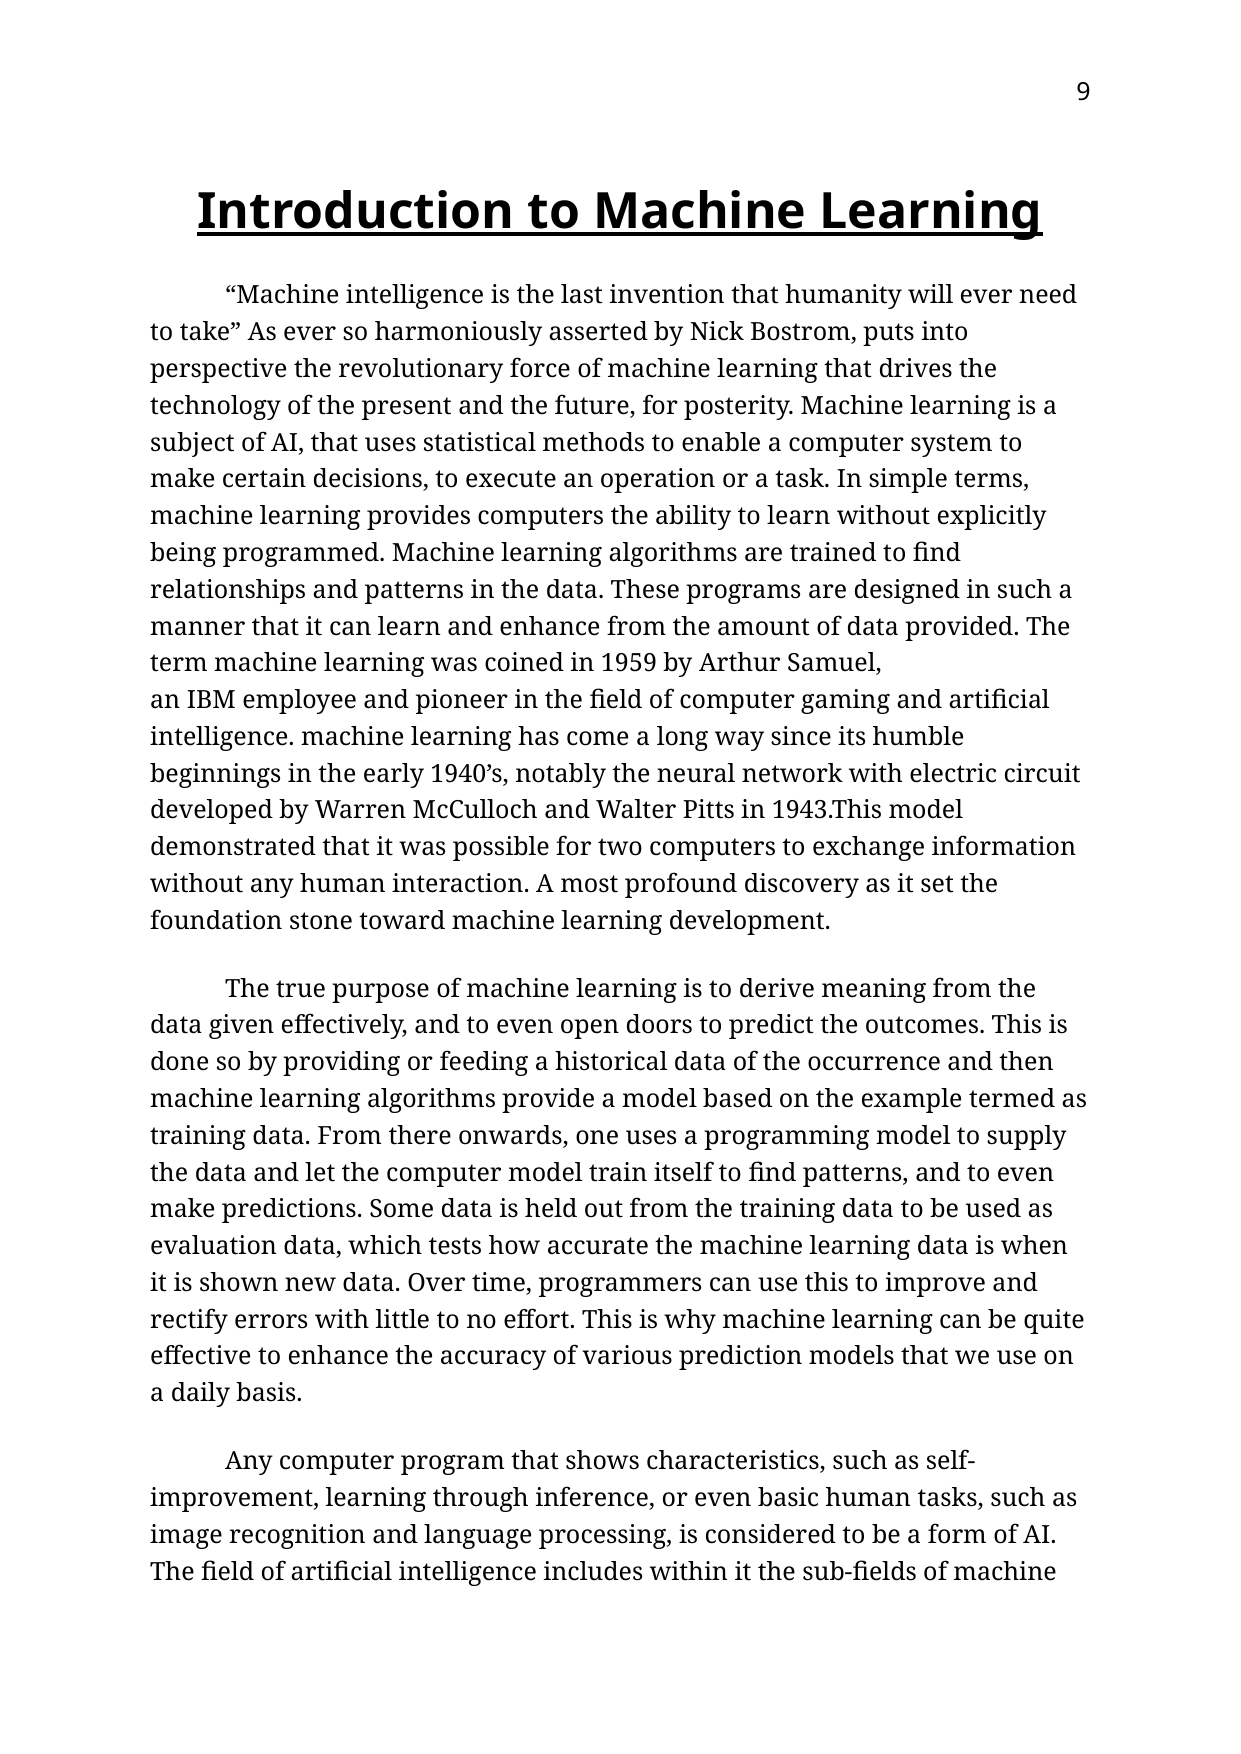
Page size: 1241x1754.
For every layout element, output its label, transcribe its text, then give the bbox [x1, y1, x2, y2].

subtitle Introduction to Machine Learning [150, 175, 1090, 243]
text The true purpose of machine learning is to derive meaning from the data given effectively, and to even open doors to predict the outcomes. This is done so by providing or feeding a historical data of the occurrence and then machine learning algorithms provide a model based on the example termed as training data. From there onwards, one uses a programming model to supply the data and let the computer model train itself to find patterns, and to even make predictions. Some data is held out from the training data to be used as evaluation data, which tests how accurate the machine learning data is when it is shown new data. Over time, programmers can use this to improve and rectify errors with little to no effort. This is why machine learning can be quite effective to enhance the accuracy of various prediction models that we use on a daily basis. [150, 970, 1090, 1409]
text “Machine intelligence is the last invention that humanity will ever need to take” As ever so harmoniously asserted by Nick Bostrom, puts into perspective the revolutionary force of machine learning that drives the technology of the present and the future, for posterity. Machine learning is a subject of AI, that uses statistical methods to enable a computer system to make certain decisions, to execute an operation or a task. In simple terms, machine learning provides computers the ability to learn without explicitly being programmed. Machine learning algorithms are trained to find relationships and patterns in the data. These programs are designed in such a manner that it can learn and enhance from the amount of data provided. The term machine learning was coined in 1959 by Arthur Samuel, an IBM employee and pioneer in the field of computer gaming and artificial intelligence. machine learning has come a long way since its humble beginnings in the early 1940’s, notably the neural network with electric circuit developed by Warren McCulloch and Walter Pitts in 1943.This model demonstrated that it was possible for two computers to exchange information without any human interaction. A most profound discovery as it set the foundation stone toward machine learning development. [150, 277, 1090, 936]
